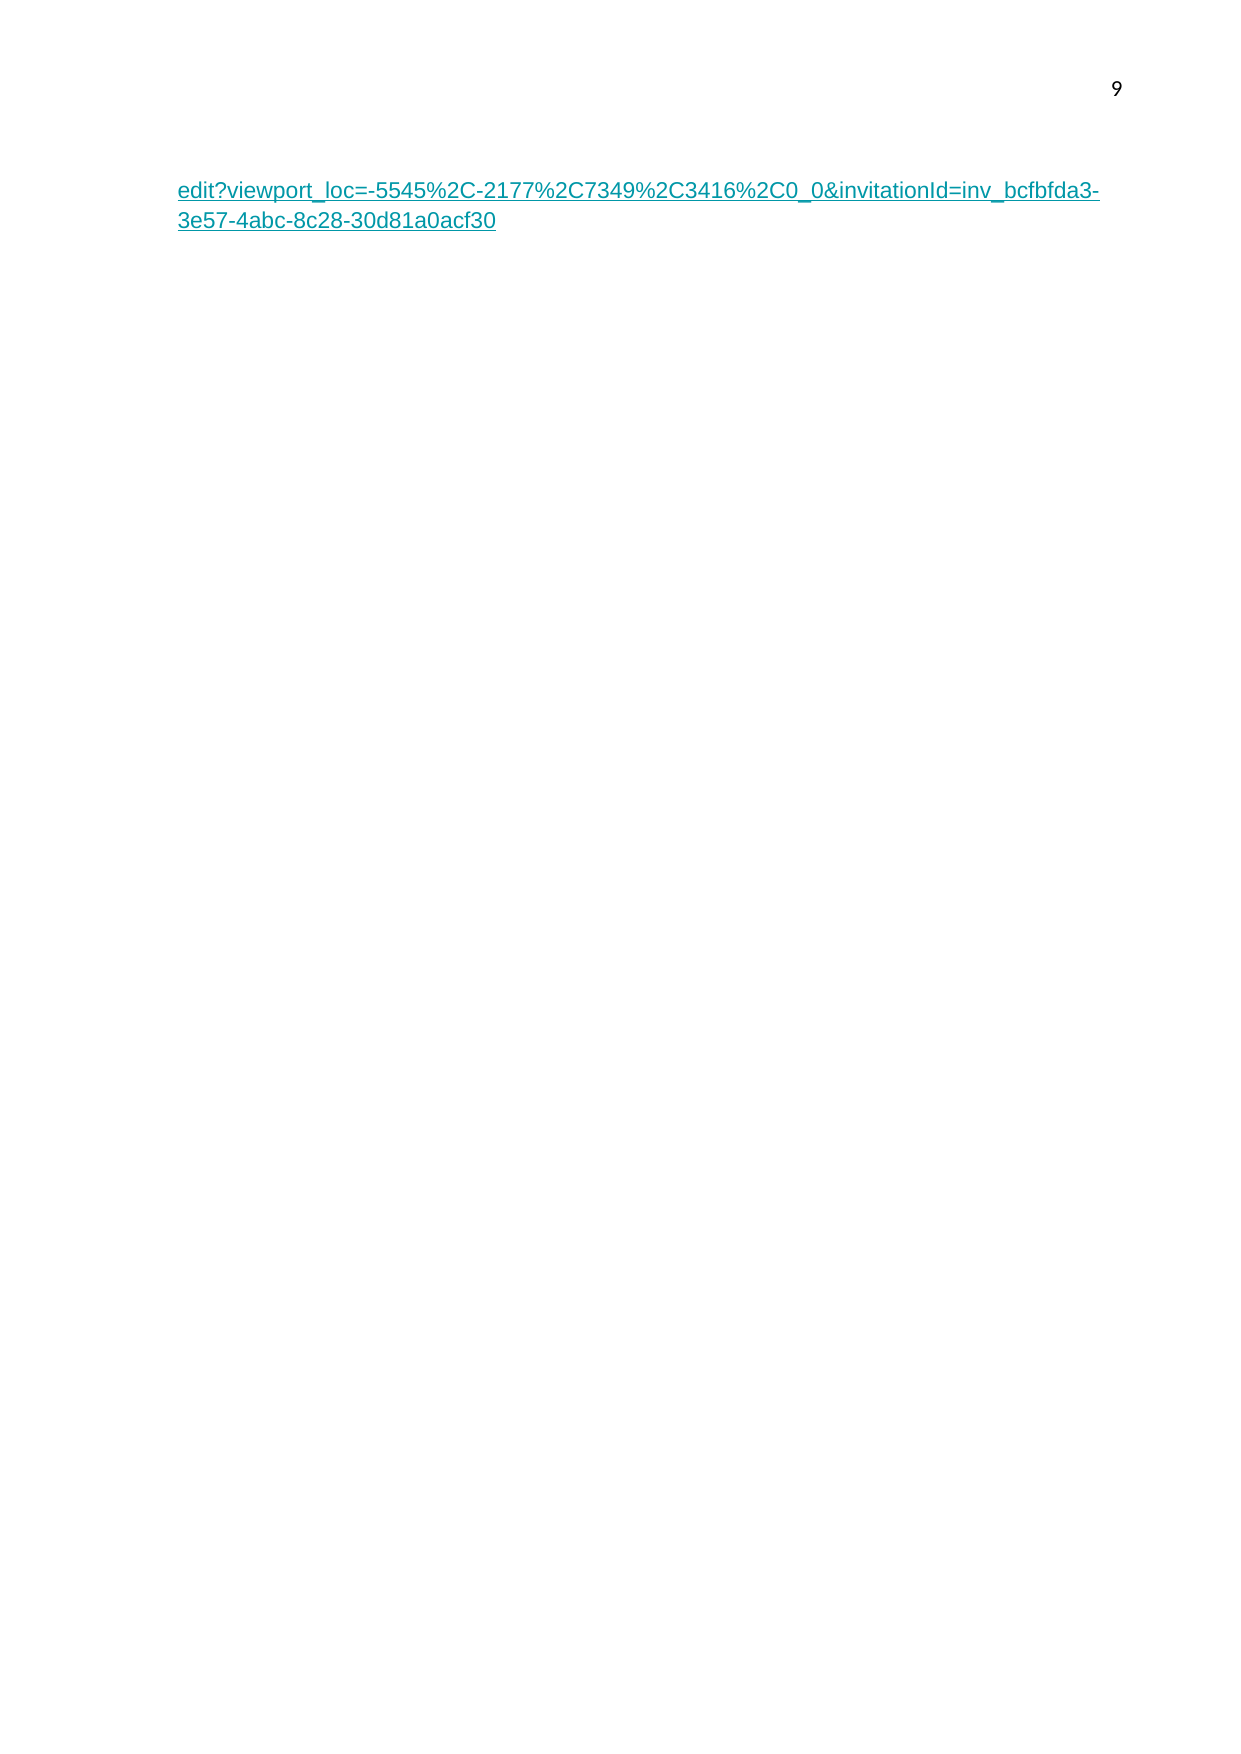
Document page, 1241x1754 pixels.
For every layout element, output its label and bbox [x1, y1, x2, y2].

text [177, 177, 1122, 234]
